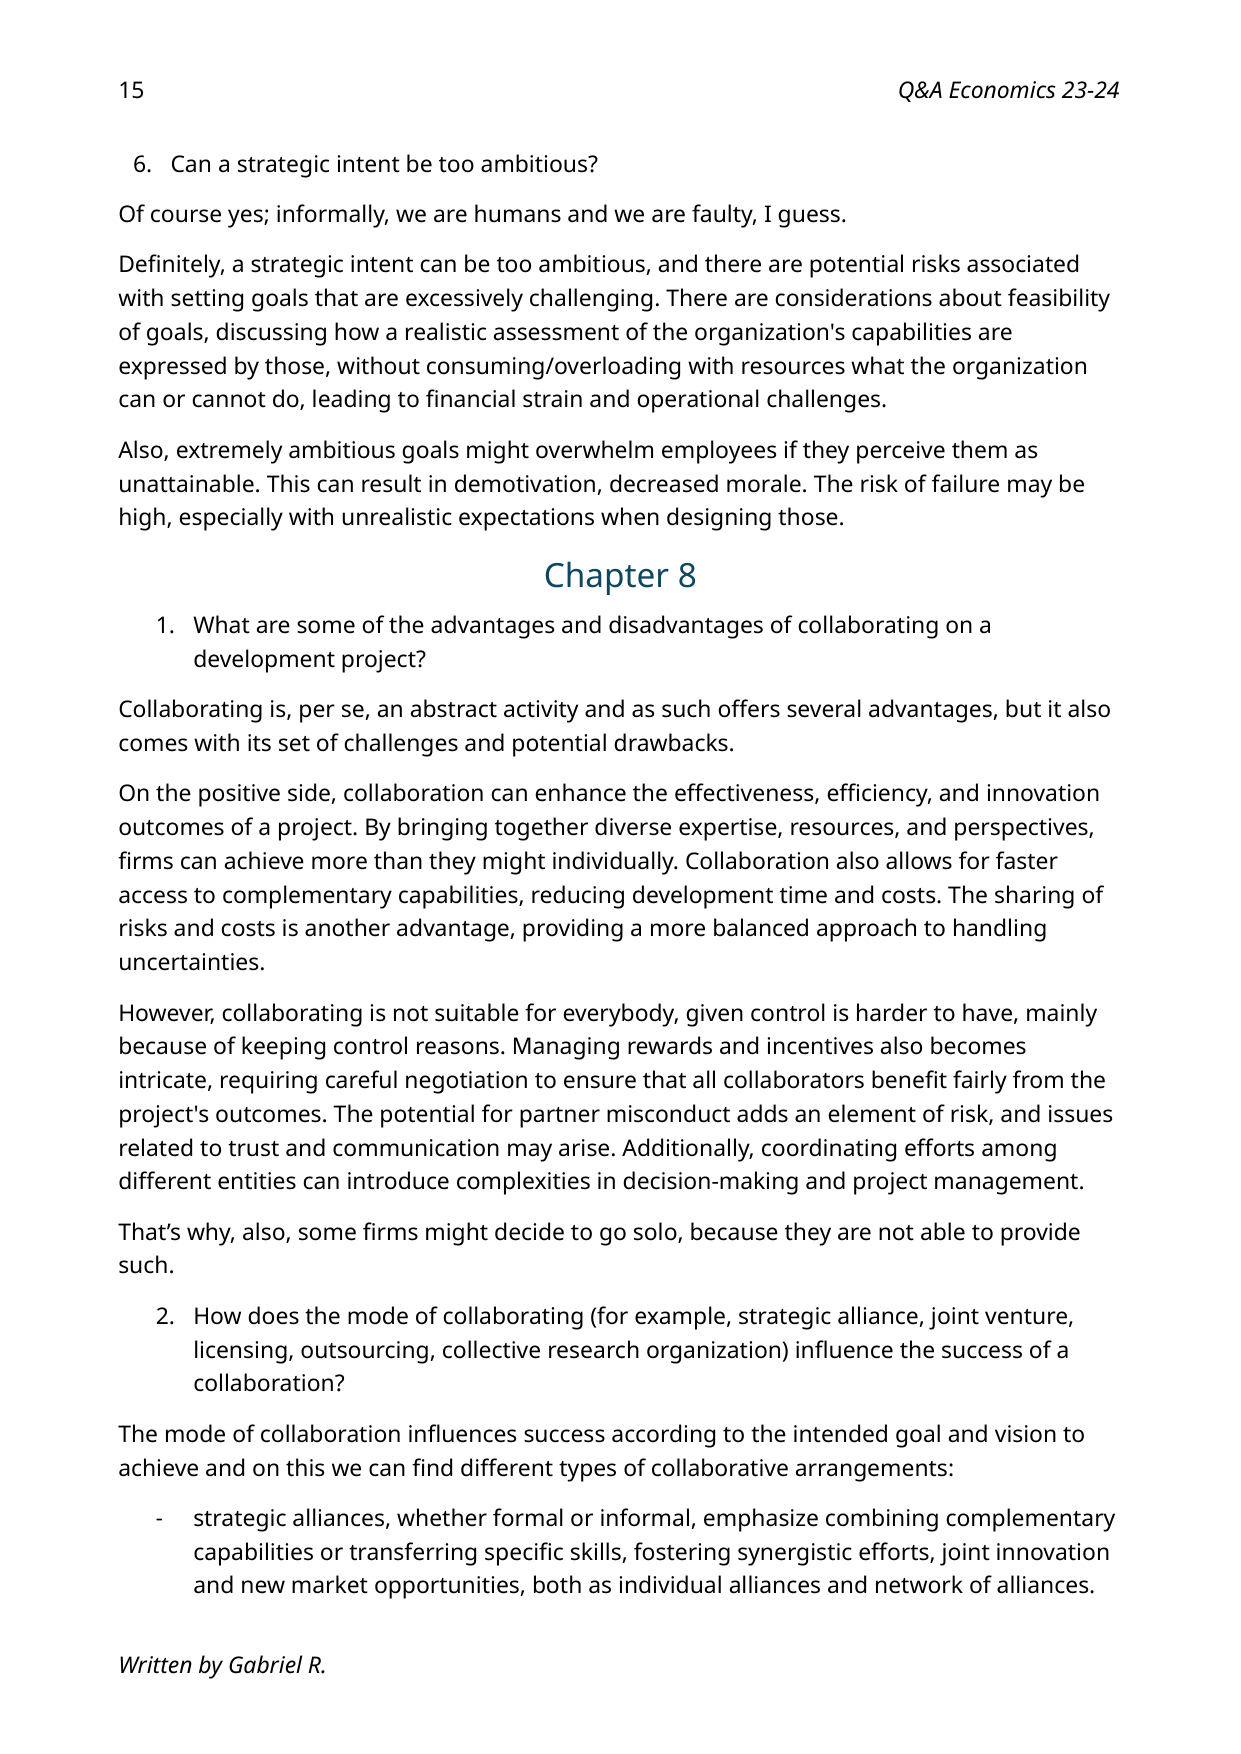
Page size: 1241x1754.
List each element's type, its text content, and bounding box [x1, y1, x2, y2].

text Collaborating is, per se, an abstract activity and as such offers several advantages, but it also comes with its set of challenges and potential drawbacks. [118, 693, 1122, 758]
list How does the mode of collaborating (for example, strategic alliance, joint venture, licensing, outsourcing, collective research organization) influence the success of a collaboration? [156, 1300, 1122, 1399]
text Of course yes; informally, we are humans and we are faulty, I guess. [118, 198, 1122, 229]
text The mode of collaboration influences success according to the intended goal and vision to achieve and on this we can find different types of collaborative arrangements: [118, 1418, 1122, 1483]
subtitle Chapter 8 [118, 552, 1122, 597]
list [156, 1502, 1122, 1601]
text That’s why, also, some firms might decide to go solo, because they are not able to provide such. [118, 1216, 1122, 1281]
text Also, extremely ambitious goals might overwhelm employees if they perceive them as unattainable. This can result in demotivation, decreased morale. The risk of failure may be high, especially with unrealistic expectations when designing those. [118, 434, 1122, 533]
text However, collaborating is not suitable for everybody, given control is harder to have, mainly because of keeping control reasons. Managing rewards and incentives also becomes intricate, requiring careful negotiation to ensure that all collaborators benefit fairly from the project's outcomes. The potential for partner misconduct adds an element of risk, and issues related to trust and communication may arise. Additionally, coordinating efforts among different entities can introduce complexities in decision-making and project management. [118, 997, 1122, 1197]
list What are some of the advantages and disadvantages of collaborating on a development project? [156, 609, 1122, 674]
list Can a strategic intent be too ambitious? [133, 148, 1122, 179]
text Definitely, a strategic intent can be too ambitious, and there are potential risks associated with setting goals that are excessively challenging. There are considerations about feasibility of goals, discussing how a realistic assessment of the organization's capabilities are expressed by those, without consuming/overloading with resources what the organization can or cannot do, leading to financial strain and operational challenges. [118, 248, 1122, 415]
text On the positive side, collaboration can enhance the effectiveness, efficiency, and innovation outcomes of a project. By bringing together diverse expertise, resources, and perspectives, firms can achieve more than they might individually. Collaboration also allows for faster access to complementary capabilities, reducing development time and costs. The sharing of risks and costs is another advantage, providing a more balanced approach to handling uncertainties. [118, 777, 1122, 977]
